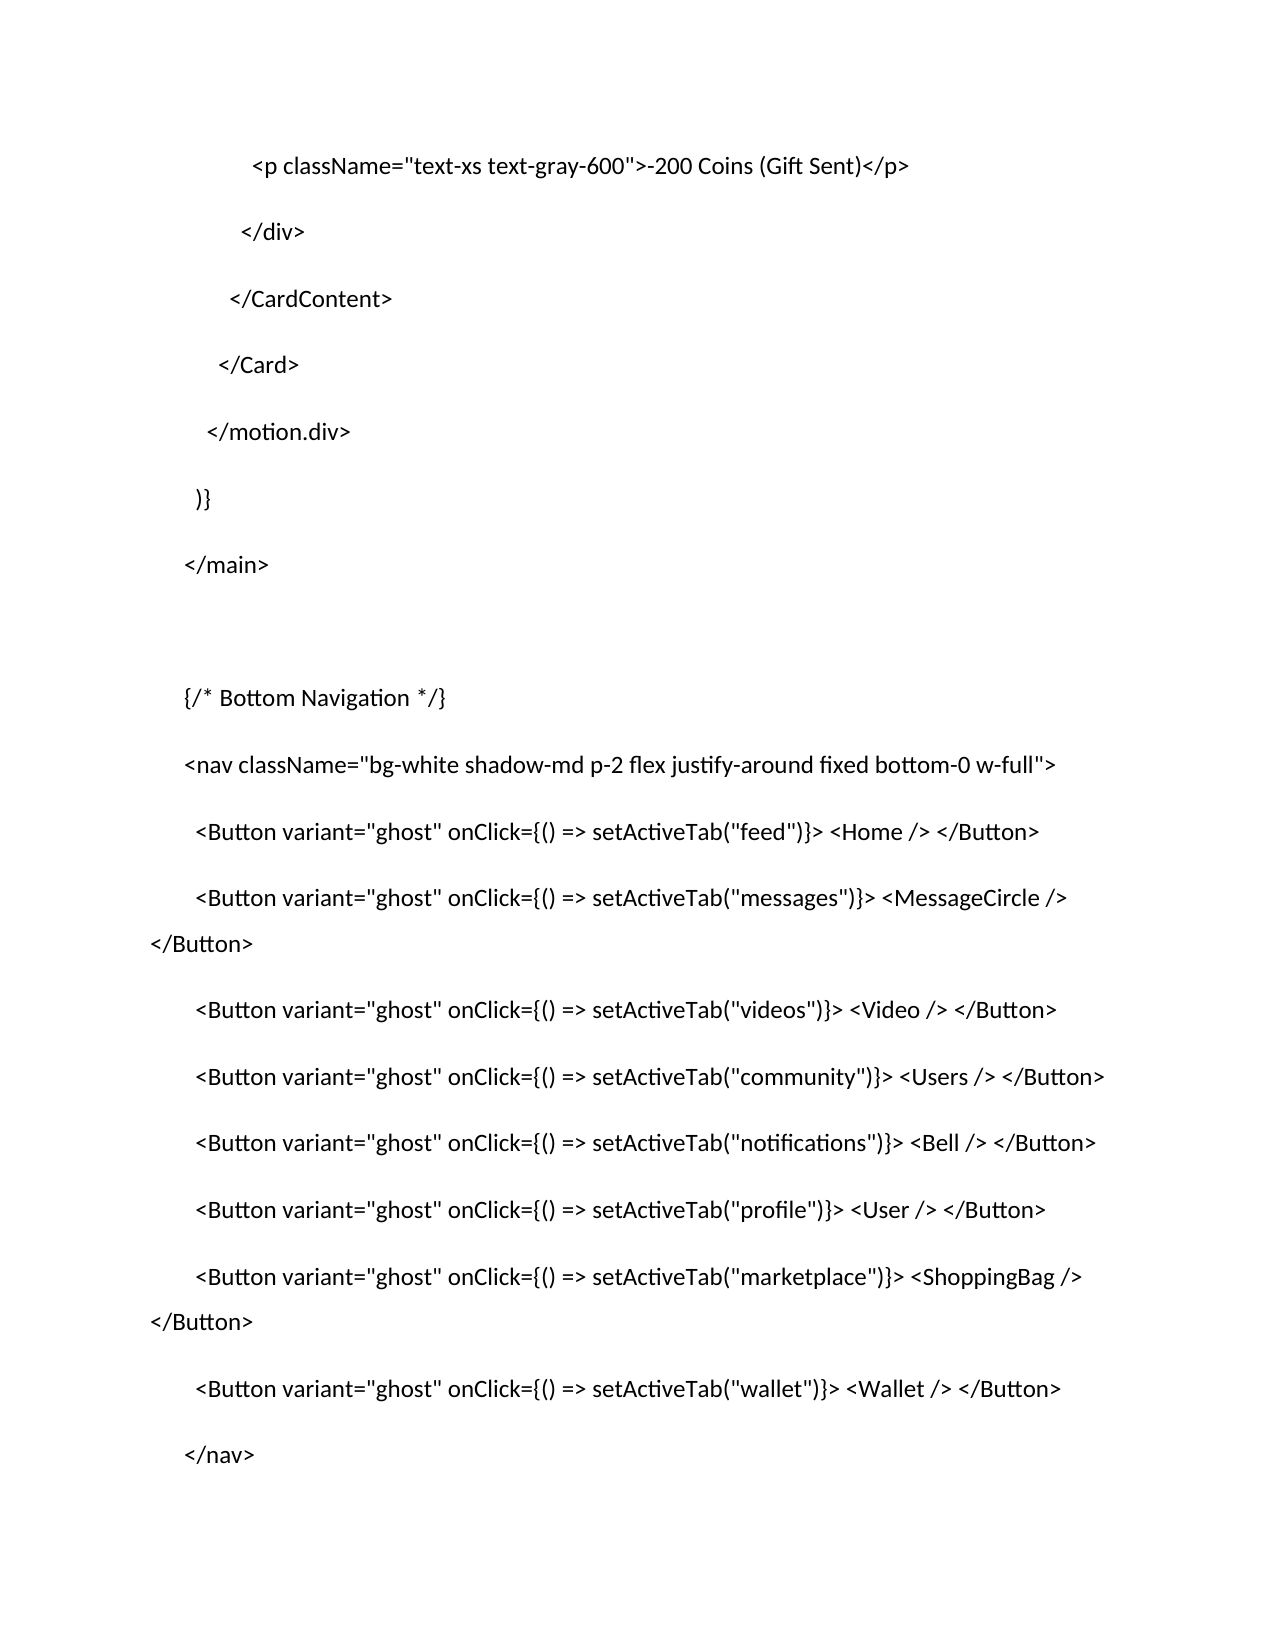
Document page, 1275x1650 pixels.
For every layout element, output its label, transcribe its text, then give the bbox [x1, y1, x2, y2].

text </main> [150, 549, 1125, 580]
text <Button variant="ghost" onClick={() => setActiveTab("profile")}> <User /> </Button> [150, 1194, 1125, 1225]
text </CardContent> [150, 283, 1125, 314]
text <Button variant="ghost" onClick={() => setActiveTab("messages")}> <MessageCircle /> </Button> [150, 882, 1125, 958]
text <p className="text-xs text-gray-600">-200 Coins (Gift Sent)</p> [150, 150, 1125, 181]
text <nav className="bg-white shadow-md p-2 flex justify-around fixed bottom-0 w-full"> [150, 749, 1125, 779]
text </Card> [150, 350, 1125, 380]
text <Button variant="ghost" onClick={() => setActiveTab("feed")}> <Home /> </Button> [150, 816, 1125, 846]
text <Button variant="ghost" onClick={() => setActiveTab("community")}> <Users /> </Button> [150, 1061, 1125, 1092]
text )} [150, 483, 1125, 513]
text </motion.div> [150, 416, 1125, 447]
text </nav> [150, 1439, 1125, 1470]
text <Button variant="ghost" onClick={() => setActiveTab("wallet")}> <Wallet /> </Button> [150, 1373, 1125, 1403]
text <Button variant="ghost" onClick={() => setActiveTab("notifications")}> <Bell /> </Button> [150, 1128, 1125, 1158]
text <Button variant="ghost" onClick={() => setActiveTab("videos")}> <Video /> </Button> [150, 994, 1125, 1025]
text {/* Bottom Navigation */} [150, 682, 1125, 713]
text <Button variant="ghost" onClick={() => setActiveTab("marketplace")}> <ShoppingBag /> </Button> [150, 1261, 1125, 1337]
text </div> [150, 217, 1125, 247]
